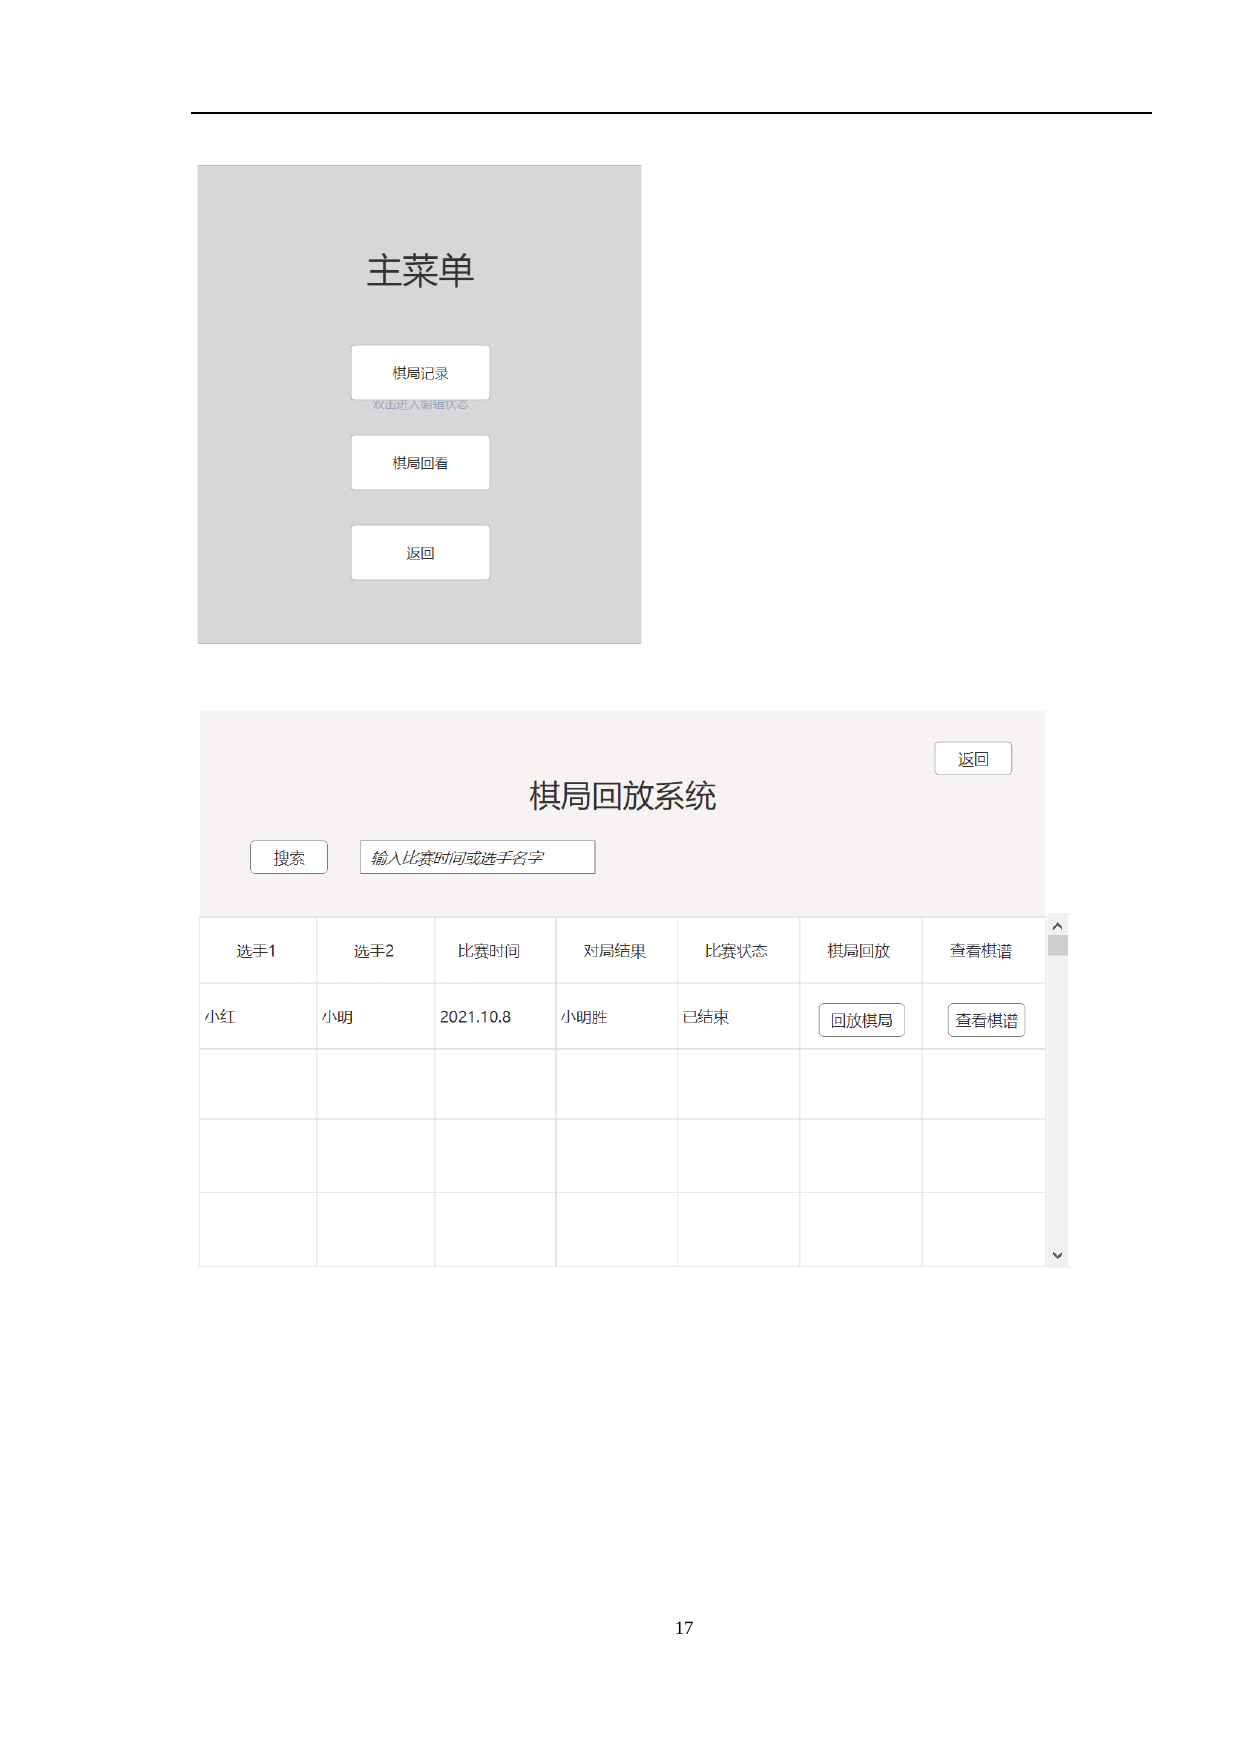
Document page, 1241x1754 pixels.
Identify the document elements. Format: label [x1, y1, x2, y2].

picture [197, 162, 642, 646]
picture [197, 708, 1072, 1268]
